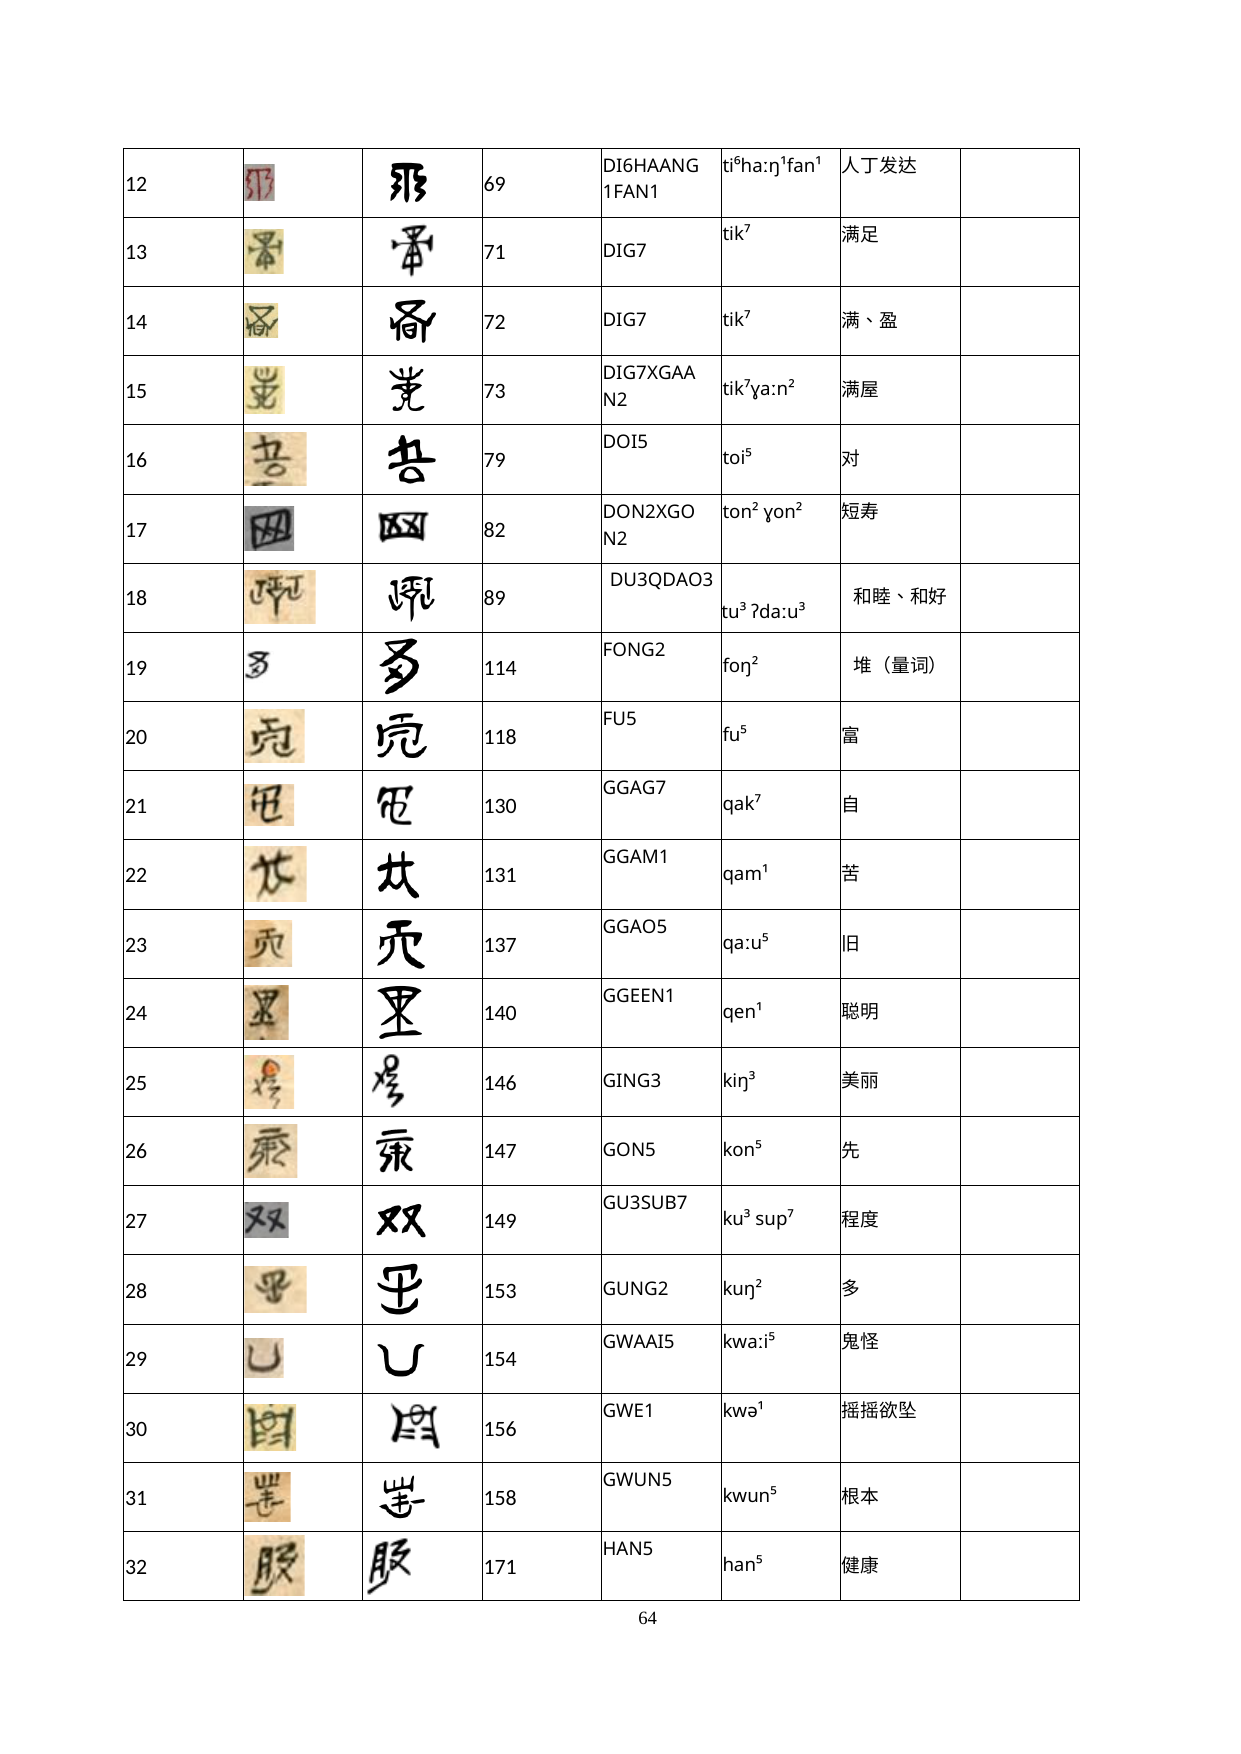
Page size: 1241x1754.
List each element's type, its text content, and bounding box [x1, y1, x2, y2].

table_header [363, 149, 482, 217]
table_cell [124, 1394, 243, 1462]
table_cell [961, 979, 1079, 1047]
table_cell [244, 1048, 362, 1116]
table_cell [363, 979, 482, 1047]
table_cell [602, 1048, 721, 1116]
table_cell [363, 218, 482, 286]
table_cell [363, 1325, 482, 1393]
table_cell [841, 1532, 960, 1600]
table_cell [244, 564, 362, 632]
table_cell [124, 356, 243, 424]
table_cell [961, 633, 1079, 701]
picture [244, 229, 284, 274]
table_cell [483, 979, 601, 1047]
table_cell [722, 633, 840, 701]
picture [244, 846, 307, 902]
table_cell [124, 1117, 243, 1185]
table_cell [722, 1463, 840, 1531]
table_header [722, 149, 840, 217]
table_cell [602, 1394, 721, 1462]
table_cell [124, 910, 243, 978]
picture [374, 711, 428, 761]
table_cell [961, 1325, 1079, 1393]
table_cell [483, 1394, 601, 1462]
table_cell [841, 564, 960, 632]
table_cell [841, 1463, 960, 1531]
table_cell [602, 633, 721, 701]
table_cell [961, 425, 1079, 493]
picture [244, 1535, 305, 1596]
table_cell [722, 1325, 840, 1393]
picture [374, 917, 428, 970]
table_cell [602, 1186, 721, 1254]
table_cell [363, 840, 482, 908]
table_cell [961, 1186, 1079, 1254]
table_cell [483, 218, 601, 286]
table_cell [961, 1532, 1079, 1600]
picture [244, 1266, 307, 1313]
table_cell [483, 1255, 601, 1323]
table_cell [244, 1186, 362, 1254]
picture [385, 221, 438, 282]
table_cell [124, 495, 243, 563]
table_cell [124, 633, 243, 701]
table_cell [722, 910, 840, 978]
picture [244, 985, 289, 1040]
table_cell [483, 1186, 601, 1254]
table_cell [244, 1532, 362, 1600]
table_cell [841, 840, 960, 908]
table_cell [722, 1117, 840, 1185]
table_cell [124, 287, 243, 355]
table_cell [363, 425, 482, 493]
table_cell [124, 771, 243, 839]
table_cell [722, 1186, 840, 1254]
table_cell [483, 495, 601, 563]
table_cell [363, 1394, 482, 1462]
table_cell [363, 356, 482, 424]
picture [244, 506, 295, 551]
picture [244, 1202, 289, 1238]
picture [363, 1534, 419, 1598]
picture [244, 1404, 297, 1451]
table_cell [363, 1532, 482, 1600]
picture [385, 570, 436, 624]
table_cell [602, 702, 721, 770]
picture [374, 1261, 425, 1317]
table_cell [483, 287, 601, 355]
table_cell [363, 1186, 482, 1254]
picture [244, 920, 293, 967]
picture [244, 1055, 295, 1109]
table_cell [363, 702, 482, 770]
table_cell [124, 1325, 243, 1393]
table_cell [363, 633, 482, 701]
picture [244, 1124, 298, 1178]
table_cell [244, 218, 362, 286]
picture [244, 432, 307, 486]
picture [374, 983, 427, 1041]
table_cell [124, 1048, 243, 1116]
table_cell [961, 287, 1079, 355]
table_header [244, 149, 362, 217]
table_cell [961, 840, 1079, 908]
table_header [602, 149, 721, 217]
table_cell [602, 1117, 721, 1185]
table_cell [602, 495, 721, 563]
picture [385, 158, 432, 206]
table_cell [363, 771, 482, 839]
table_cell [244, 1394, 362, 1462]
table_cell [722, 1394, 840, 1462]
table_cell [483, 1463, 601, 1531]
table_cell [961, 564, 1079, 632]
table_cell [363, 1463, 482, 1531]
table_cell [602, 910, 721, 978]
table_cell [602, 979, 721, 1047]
picture [385, 298, 437, 344]
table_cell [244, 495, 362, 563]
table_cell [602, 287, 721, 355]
picture [385, 432, 439, 485]
picture [244, 784, 295, 826]
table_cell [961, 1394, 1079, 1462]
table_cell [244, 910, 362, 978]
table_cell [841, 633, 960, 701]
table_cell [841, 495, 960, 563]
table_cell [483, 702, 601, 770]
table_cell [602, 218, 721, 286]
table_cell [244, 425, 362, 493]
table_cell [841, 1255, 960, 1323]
picture [374, 781, 419, 828]
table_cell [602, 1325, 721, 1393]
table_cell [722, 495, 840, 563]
text 64 [134, 1605, 657, 1630]
picture [244, 1472, 291, 1522]
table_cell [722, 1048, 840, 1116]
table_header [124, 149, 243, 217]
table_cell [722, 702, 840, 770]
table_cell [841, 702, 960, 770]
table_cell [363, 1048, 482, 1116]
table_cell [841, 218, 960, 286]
picture [374, 1200, 428, 1240]
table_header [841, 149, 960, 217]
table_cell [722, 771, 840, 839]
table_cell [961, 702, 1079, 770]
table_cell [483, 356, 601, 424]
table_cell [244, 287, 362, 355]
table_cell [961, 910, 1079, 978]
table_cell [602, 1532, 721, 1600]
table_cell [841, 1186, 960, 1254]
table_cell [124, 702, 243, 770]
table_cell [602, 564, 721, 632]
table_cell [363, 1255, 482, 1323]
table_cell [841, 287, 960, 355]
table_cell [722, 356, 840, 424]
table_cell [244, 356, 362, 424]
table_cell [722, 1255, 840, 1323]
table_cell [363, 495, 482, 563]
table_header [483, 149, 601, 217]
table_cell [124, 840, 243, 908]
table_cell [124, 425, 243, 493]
picture [244, 164, 275, 201]
picture [244, 709, 305, 763]
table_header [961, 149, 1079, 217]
picture [385, 1397, 443, 1458]
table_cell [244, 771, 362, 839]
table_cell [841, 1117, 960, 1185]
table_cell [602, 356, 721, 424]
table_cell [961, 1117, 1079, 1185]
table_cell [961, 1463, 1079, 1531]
picture [244, 650, 277, 683]
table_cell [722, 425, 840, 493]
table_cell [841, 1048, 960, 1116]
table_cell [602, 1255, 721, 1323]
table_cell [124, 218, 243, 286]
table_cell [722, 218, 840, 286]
picture [374, 847, 423, 901]
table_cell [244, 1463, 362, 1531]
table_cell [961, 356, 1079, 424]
picture [244, 303, 279, 338]
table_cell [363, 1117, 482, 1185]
picture [374, 1473, 428, 1520]
picture [374, 636, 422, 697]
picture [244, 570, 316, 624]
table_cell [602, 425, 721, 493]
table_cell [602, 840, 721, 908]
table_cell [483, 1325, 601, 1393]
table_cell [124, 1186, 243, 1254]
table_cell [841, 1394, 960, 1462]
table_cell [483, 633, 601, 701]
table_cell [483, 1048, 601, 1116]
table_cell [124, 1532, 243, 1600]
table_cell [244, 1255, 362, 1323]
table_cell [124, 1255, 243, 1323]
picture [244, 1338, 284, 1378]
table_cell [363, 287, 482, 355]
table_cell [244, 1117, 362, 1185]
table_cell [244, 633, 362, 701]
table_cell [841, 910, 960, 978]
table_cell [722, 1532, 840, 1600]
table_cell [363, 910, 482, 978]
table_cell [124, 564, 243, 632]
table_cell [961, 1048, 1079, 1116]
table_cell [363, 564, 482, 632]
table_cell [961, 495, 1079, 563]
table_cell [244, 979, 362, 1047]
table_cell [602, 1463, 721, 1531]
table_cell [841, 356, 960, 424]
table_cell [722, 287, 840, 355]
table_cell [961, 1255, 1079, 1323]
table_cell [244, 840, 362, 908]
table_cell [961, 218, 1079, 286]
picture [374, 1127, 418, 1174]
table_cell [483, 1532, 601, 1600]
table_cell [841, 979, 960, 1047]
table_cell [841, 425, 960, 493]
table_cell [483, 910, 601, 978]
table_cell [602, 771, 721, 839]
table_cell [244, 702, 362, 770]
picture [363, 1053, 412, 1111]
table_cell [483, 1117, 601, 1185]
picture [374, 1338, 428, 1379]
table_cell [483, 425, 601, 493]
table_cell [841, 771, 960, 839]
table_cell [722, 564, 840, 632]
picture [385, 365, 429, 415]
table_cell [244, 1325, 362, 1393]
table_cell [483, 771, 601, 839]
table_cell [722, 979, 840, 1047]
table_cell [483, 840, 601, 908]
picture [374, 505, 432, 552]
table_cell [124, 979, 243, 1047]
picture [244, 366, 285, 414]
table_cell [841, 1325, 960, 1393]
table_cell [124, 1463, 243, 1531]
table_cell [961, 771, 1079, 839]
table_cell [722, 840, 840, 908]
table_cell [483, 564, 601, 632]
